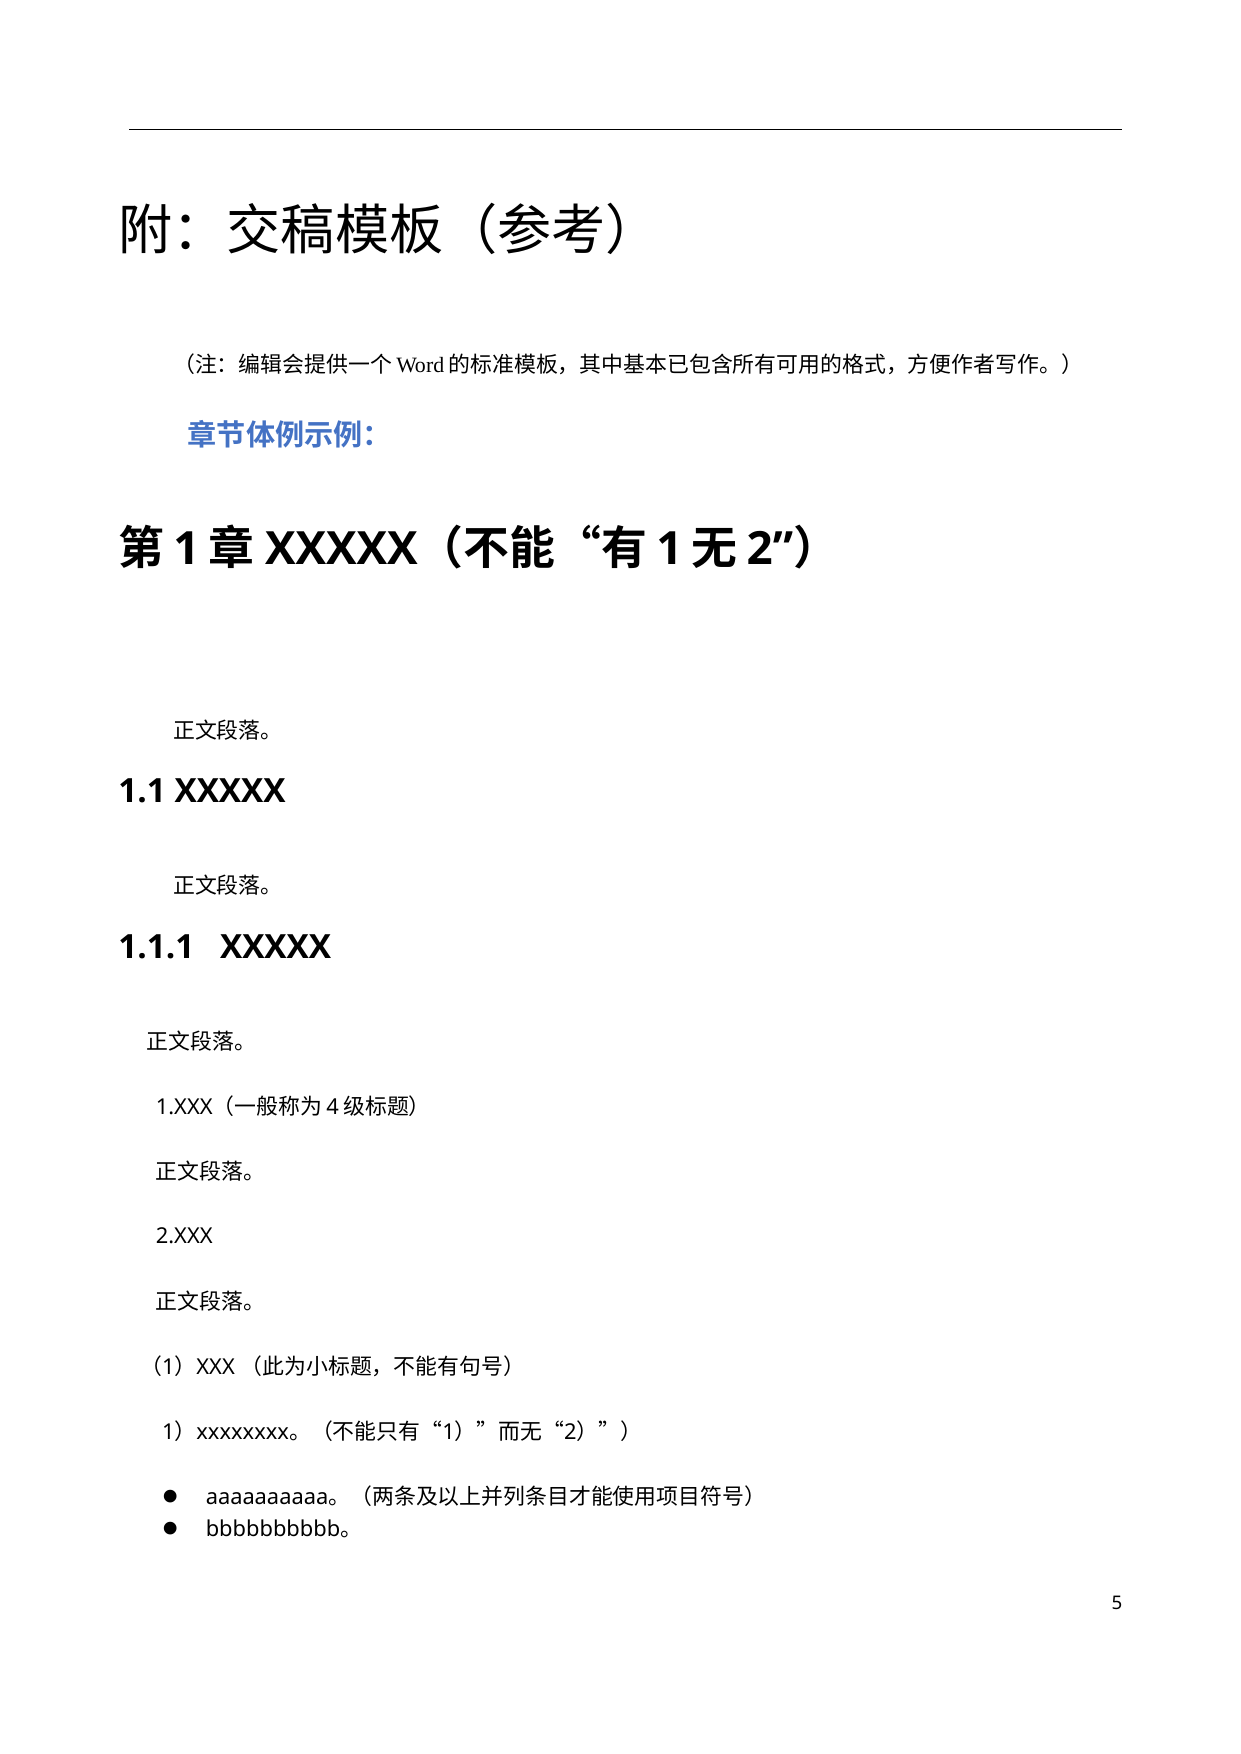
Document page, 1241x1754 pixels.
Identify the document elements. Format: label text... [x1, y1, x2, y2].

text 正文段落。 [129, 868, 1122, 901]
text 附：交稿模板（参考） [118, 177, 1122, 275]
list 正文段落。 [156, 1284, 1122, 1316]
text 章节体例示例： [129, 400, 1122, 465]
text 正文段落。 [129, 712, 1122, 745]
list 1.XXX（一般称为4级标题） [156, 1089, 1122, 1121]
list aaaaaaaaaa。（两条及以上并列条目才能使用项目符号） [162, 1479, 1122, 1511]
list 正文段落。 [156, 1154, 1122, 1186]
text （1）XXX （此为小标题，不能有句号） [118, 1349, 1122, 1381]
text （注：编辑会提供一个Word的标准模板，其中基本已包含所有可用的格式，方便作者写作。） [129, 346, 1122, 379]
subtitle 1.1 XXXXX [118, 757, 1122, 822]
subtitle XXXXX [118, 913, 1122, 978]
list 2.XXX [156, 1219, 1122, 1251]
list bbbbbbbbbb。 [162, 1511, 1122, 1544]
subtitle 第1章 XXXXX（不能“有1无2”） [118, 496, 1122, 594]
text 正文段落。 [118, 1024, 1122, 1056]
text 1）xxxxxxxx。（不能只有“1）”而无“2）”） [118, 1414, 1122, 1446]
